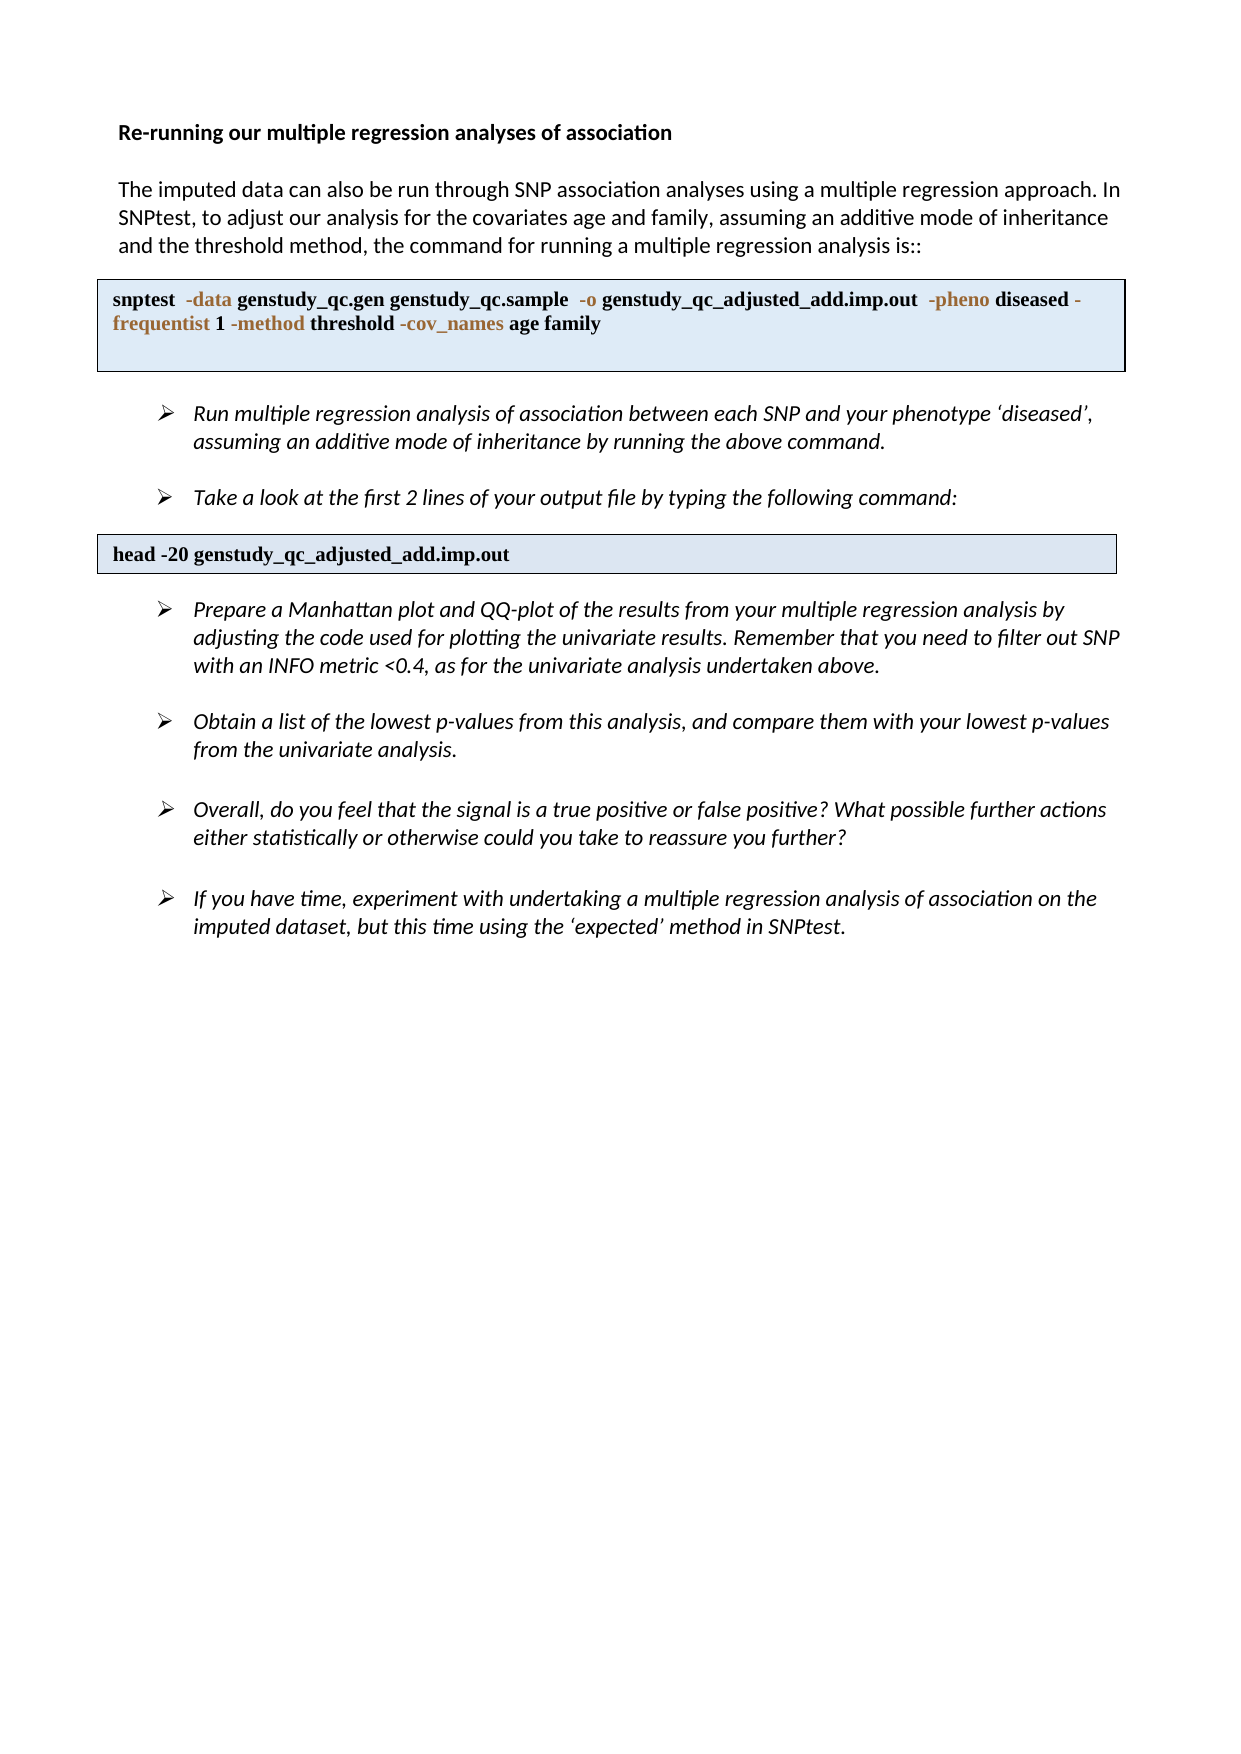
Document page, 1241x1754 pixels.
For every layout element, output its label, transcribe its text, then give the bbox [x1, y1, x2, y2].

list Obtain a list of the lowest p-values from this analysis, and compare them with your lowest p-values from the univariate analysis. [156, 707, 1122, 763]
text Re-running our multiple regression analyses of association [118, 118, 1122, 146]
list Run multiple regression analysis of association between each SNP and your phenotype ‘diseased’, assuming an additive mode of inheritance by running the above command. [156, 399, 1122, 455]
list Overall, do you feel that the signal is a true positive or false positive? What possible further actions either statistically or otherwise could you take to reassure you further? [156, 796, 1122, 852]
text The imputed data can also be run through SNP association analyses using a multiple regression approach. In SNPtest, to adjust our analysis for the covariates age and family, assuming an additive mode of inheritance and the threshold method, the command for running a multiple regression analysis is:: [118, 175, 1122, 259]
list Prepare a Manhattan plot and QQ-plot of the results from your multiple regression analysis by adjusting the code used for plotting the univariate results. Remember that you need to filter out SNP with an INFO metric <0.4, as for the univariate analysis undertaken above. [156, 595, 1122, 679]
list Take a look at the first 2 lines of your output file by typing the following command: [156, 483, 1122, 511]
list If you have time, experiment with undertaking a multiple regression analysis of association on the imputed dataset, but this time using the ‘expected’ method in SNPtest. [156, 884, 1122, 940]
